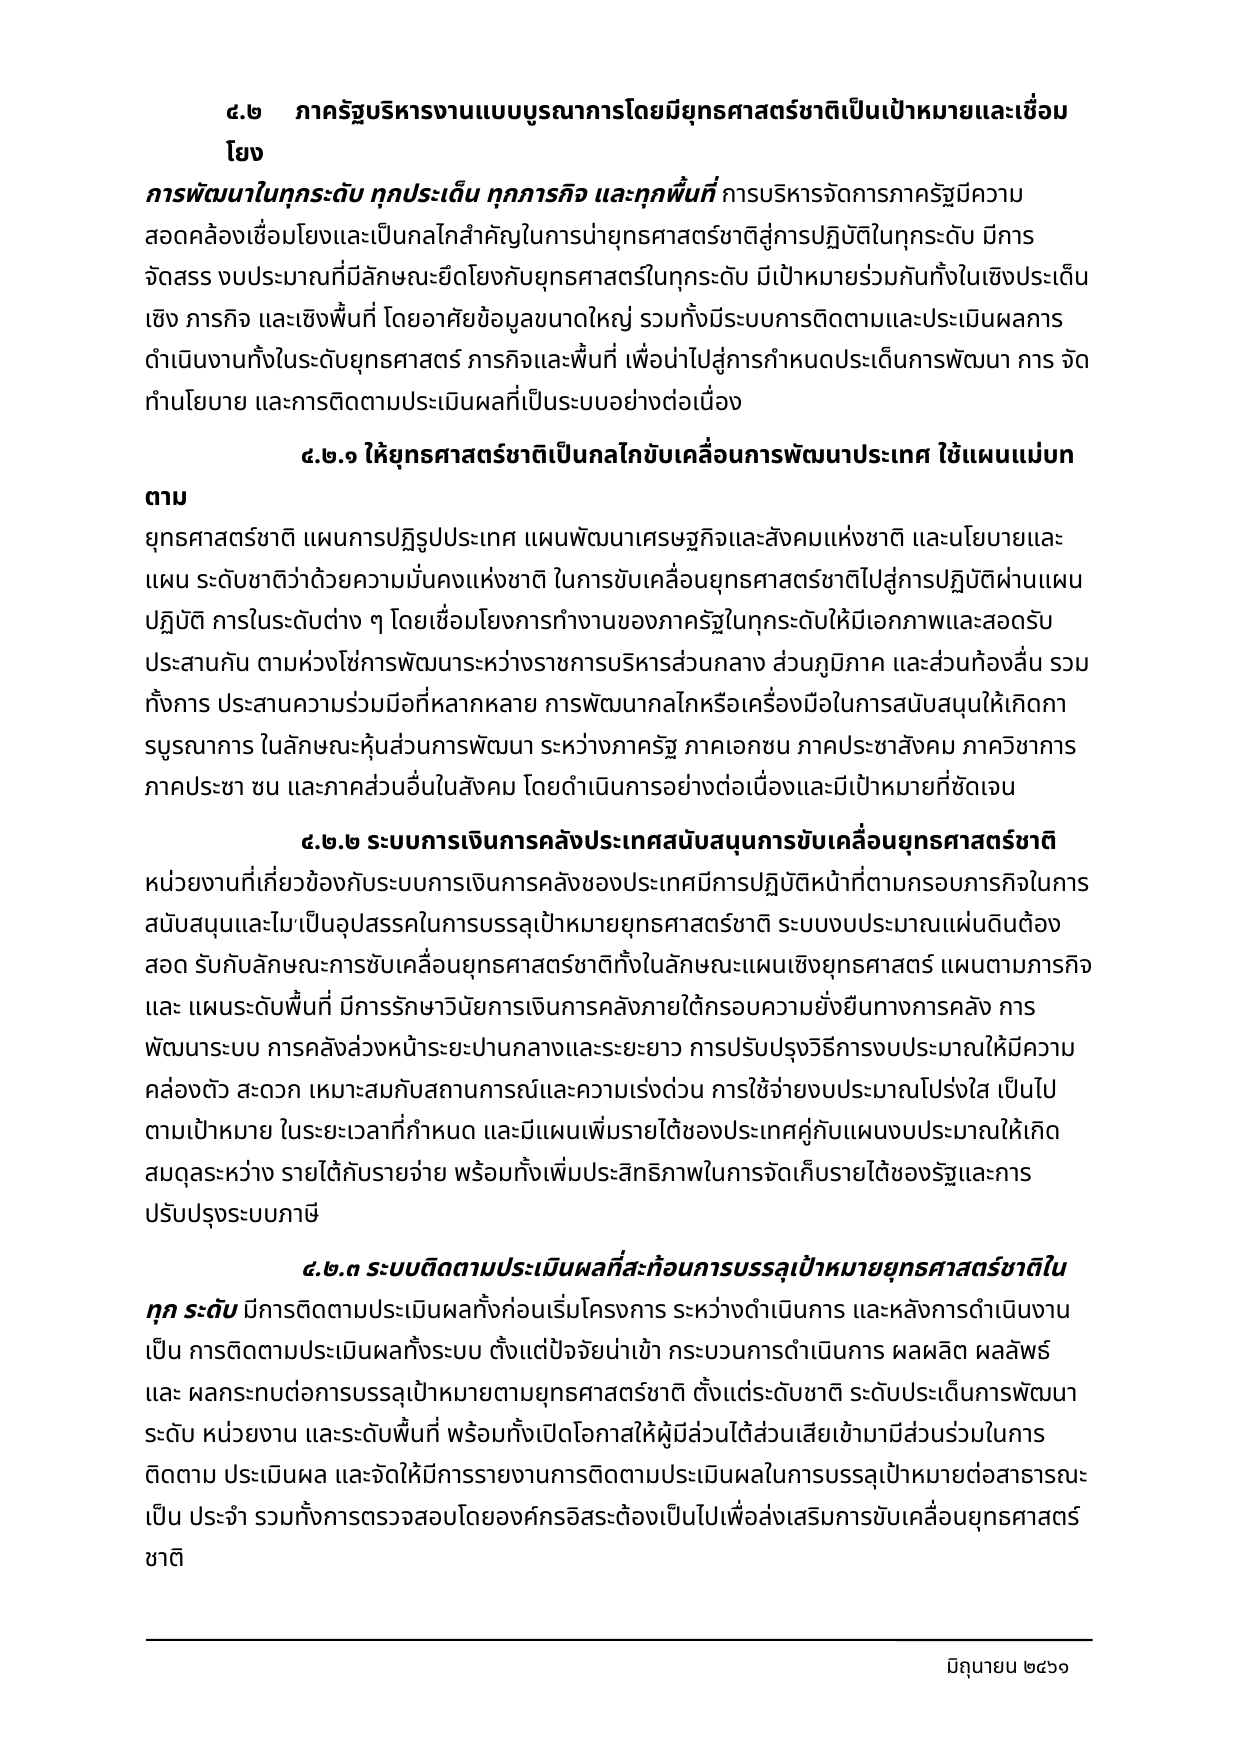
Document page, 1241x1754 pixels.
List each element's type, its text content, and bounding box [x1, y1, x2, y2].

text ๔.๒ ภาครัฐบริหารงานแบบบูรณาการโดยมียุทธศาสตร์ชาติเป็นเป้าหมายและเชื่อมโยง [226, 87, 1093, 169]
text ๔.๒.๓ ระบบติดตามประเมินผลที่สะท้อนการบรรลุเป้าหมายยุทธศาสตร์ชาติในทุก ระดับ มีการติดตามประเมินผลทั้งก่อนเริ่มโครงการ ระหว่างดำเนินการ และหลังการดำเนินงาน เป็น การติดตามประเมินผลทั้งระบบ ตั้งแต่ป้จจัยน่าเข้า กระบวนการดำเนินการ ผลผลิต ผลลัพธ์ และ ผลกระทบต่อการบรรลุเป้าหมายตามยุทธศาสตร์ชาติ ตั้งแต่ระดับชาติ ระดับประเด็นการพัฒนา ระดับ หน่วยงาน และระดับพื้นที่ พร้อมทั้งเปิดโอกาสให้ผู้มีล่วนไต้ส่วนเสียเข้ามามีส่วนร่วมในการติดตาม ประเมินผล และจัดให้มีการรายงานการติดตามประเมินผลในการบรรลุเป้าหมายต่อสาธารณะเป็น ประจำ รวมทั้งการตรวจสอบโดยองค์กรอิสระต้องเป็นไปเพื่อล่งเสริมการขับเคลื่อนยุทธศาสตร์ชาติ [144, 1243, 1093, 1575]
text หน่วยงานที่เกี่ยวข้องกับระบบการเงินการคลังชองประเทศมีการปฏิบัติหน้าที่ตามกรอบภารกิจในการ สนับสนุนและไม,เป็นอุปสรรคในการบรรลุเป้าหมายยุทธศาสตร์ชาติ ระบบงบประมาณแผ่นดินต้องสอด รับกับลักษณะการซับเคลื่อนยุทธศาสตร์ชาติทั้งในลักษณะแผนเซิงยุทธศาสตร์ แผนตามภารกิจ และ แผนระดับพื้นที่ มีการรักษาวินัยการเงินการคลังภายใต้กรอบความยั่งยืนทางการคลัง การพัฒนาระบบ การคลังล่วงหน้าระยะปานกลางและระยะยาว การปรับปรุงวิธีการงบประมาณให้มีความคล่องตัว สะดวก เหมาะสมกับสถานการณ์และความเร่งด่วน การใช้จ่ายงบประมาณโปร่งใส เป็นไปตามเป้าหมาย ในระยะเวลาที่กำหนด และมีแผนเพิ่มรายไต้ชองประเทศคู่กับแผนงบประมาณให้เกิดสมดุลระหว่าง รายไต้กับรายจ่าย พร้อมทั้งเพิ่มประสิทธิภาพในการจัดเก็บรายไต้ชองรัฐและการปรับปรุงระบบภาษี [144, 858, 1093, 1231]
text ๔.๒.๑ ให้ยุทธศาสตร์ชาติเป็นกลไกขับเคลื่อนการพัฒนาประเทศ ใช้แผนแม่บทตาม [144, 431, 1093, 514]
text ยุทธศาสตร์ชาติ แผนการปฏิรูปประเทศ แผนพัฒนาเศรษฐกิจและสังคมแห่งชาติ และนโยบายและแผน ระดับชาติว่าด้วยความมั่นคงแห่งชาติ ในการขับเคลื่อนยุทธศาสตร์ชาติไปสู่การปฏิบัติผ่านแผนปฏิบัติ การในระดับต่าง ๆ โดยเชื่อมโยงการทำงานของภาครัฐในทุกระดับให้มีเอกภาพและสอดรับประสานกัน ตามห่วงโซ่การพัฒนาระหว่างราชการบริหารส่วนกลาง ส่วนภูมิภาค และส่วนท้องลื่น รวมทั้งการ ประสานความร่วมมีอที่หลากหลาย การพัฒนากลไกหรือเครื่องมือในการสนับสนุนให้เกิดการบูรณาการ ในลักษณะหุ้นส่วนการพัฒนา ระหว่างภาครัฐ ภาคเอกซน ภาคประซาสังคม ภาควิชาการ ภาคประซา ซน และภาคส่วนอื่นในสังคม โดยดำเนินการอย่างต่อเนื่องและมีเป้าหมายที่ซัดเจน [144, 514, 1093, 804]
text ๔.๒.๒ ระบบการเงินการคลังประเทศสนับสนุนการขับเคลื่อนยุทธศาสตร์ชาติ [144, 816, 1093, 858]
text การพัฒนาในทุกระดับ ทุกประเด็น ทุกภารกิจ และทุกพื้นที่ การบริหารจัดการภาครัฐมีความ สอดคล้องเชื่อมโยงและเป็นกลไกสำคัญในการน่ายุทธศาสตร์ชาติสู่การปฏิบัติในทุกระดับ มีการจัดสรร งบประมาณที่มีลักษณะยึดโยงกับยุทธศาสตร์ในทุกระดับ มีเป้าหมายร่วมกันทั้งในเซิงประเด็น เซิง ภารกิจ และเซิงพื้นที่ โดยอาศัยข้อมูลขนาดใหญ่ รวมทั้งมีระบบการติดตามและประเมินผลการ ดำเนินงานทั้งในระดับยุทธศาสตร์ ภารกิจและพื้นที่ เพื่อน่าไปสู่การกำหนดประเด็นการพัฒนา การ จัดทำนโยบาย และการติดตามประเมินผลที่เป็นระบบอย่างต่อเนื่อง [144, 169, 1093, 418]
